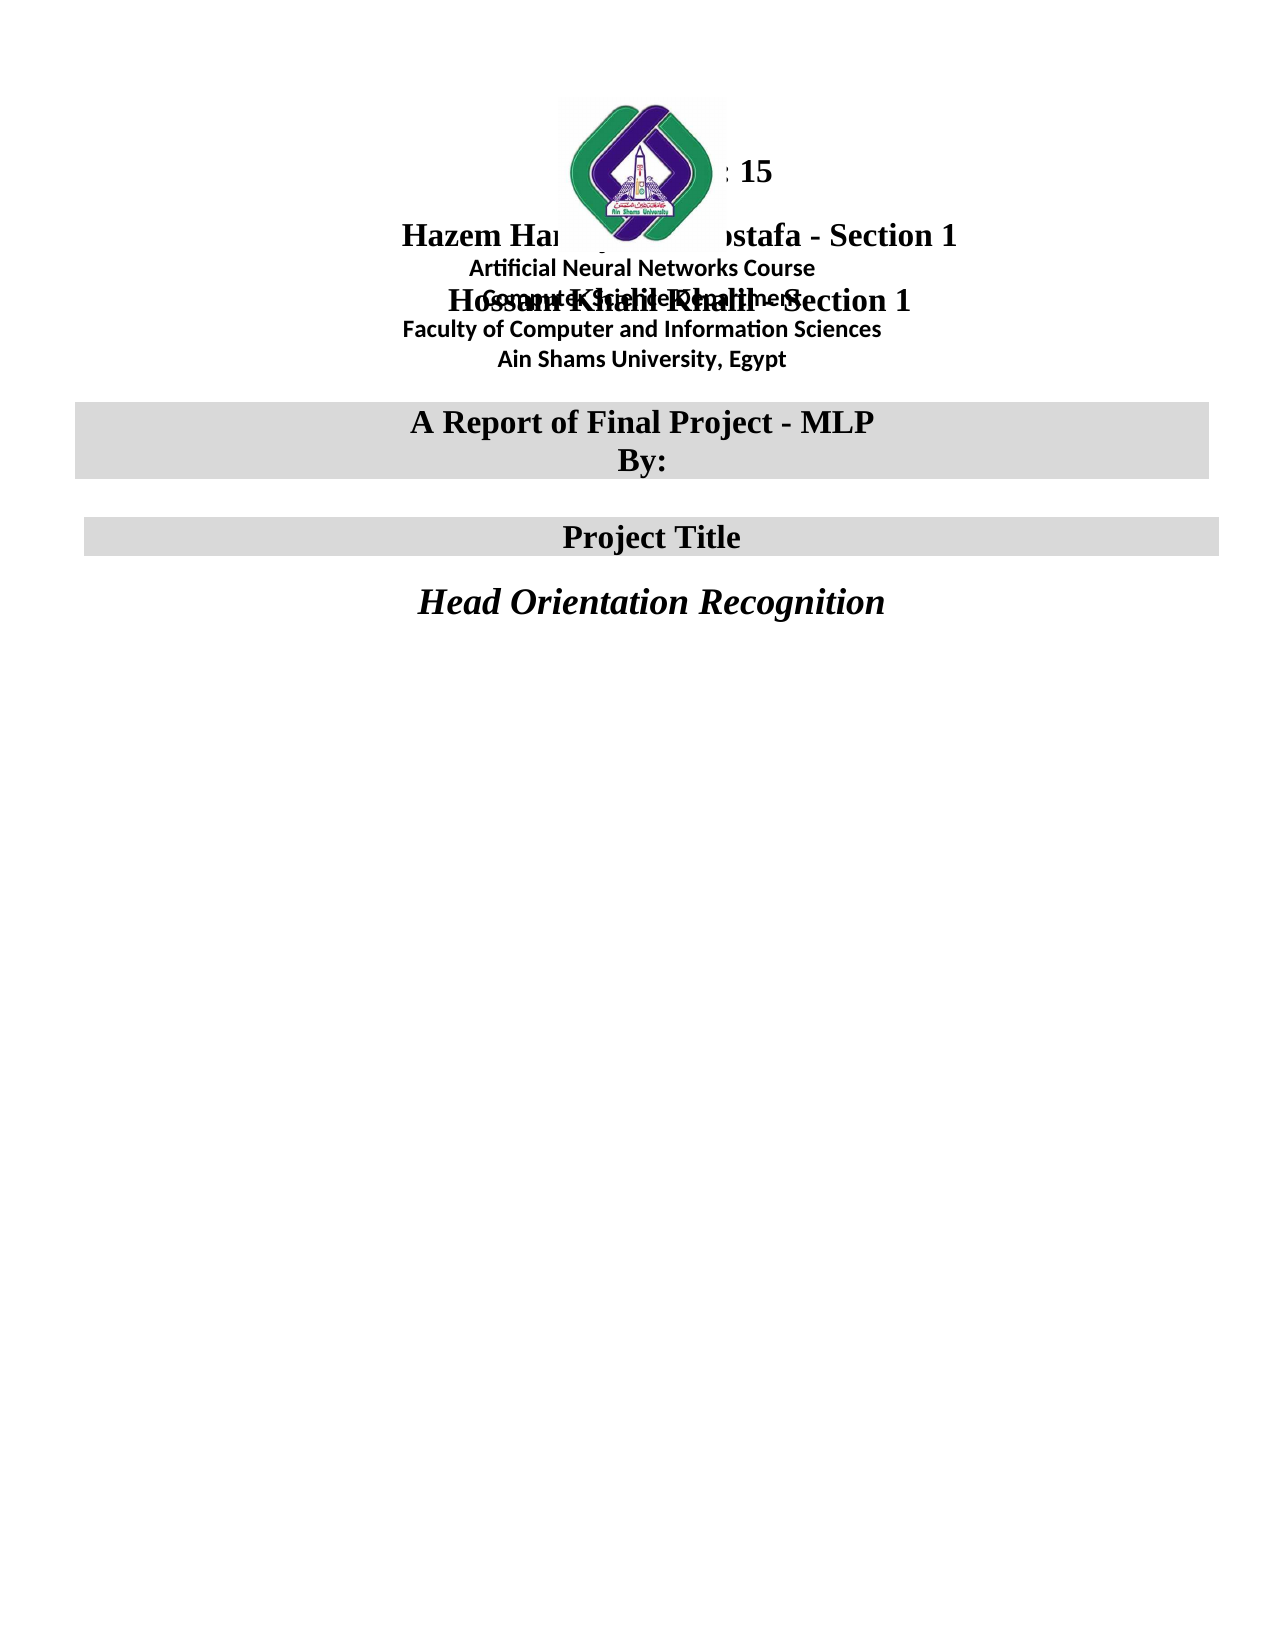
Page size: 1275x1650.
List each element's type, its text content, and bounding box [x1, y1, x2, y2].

table_cell A Report of Final Project - MLP By: [75, 402, 1209, 479]
table_cell Head Orientation Recognition [84, 556, 1219, 647]
table_cell Project Title [84, 517, 1219, 556]
table_header Team no.: 15 Hazem Hamdy AbuMostafa - Section 1 Hossam Khalil Khalil - Section 1 [113, 113, 1247, 517]
table_header Artificial Neural Networks Course Computer Science Department Faculty of Computer and Information Sciences Ain Shams University, Egypt [75, 98, 1209, 402]
picture [557, 97, 727, 252]
